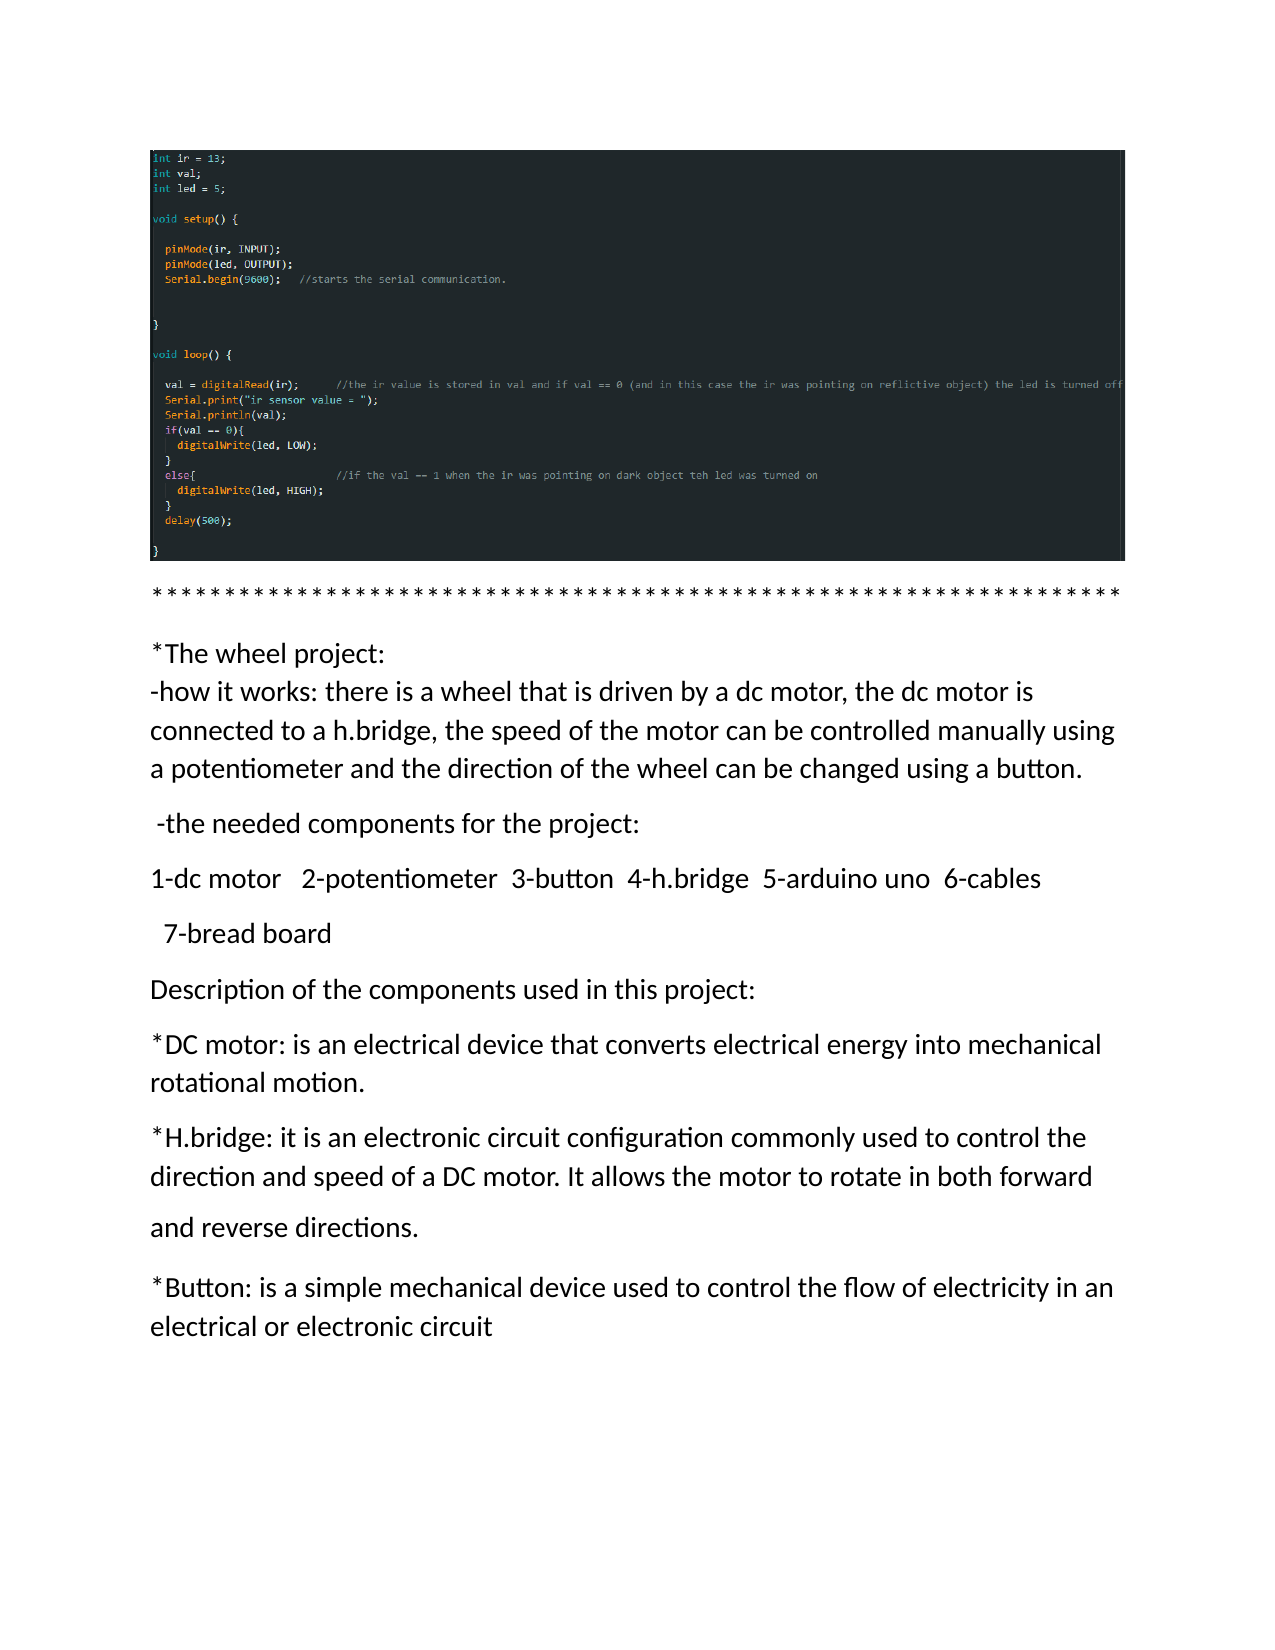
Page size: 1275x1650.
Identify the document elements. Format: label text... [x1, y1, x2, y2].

text -the needed components for the project: [150, 805, 1125, 841]
text *The wheel project: -how it works: there is a wheel that is driven by a dc motor, the dc motor is connected to a h.bridge, the speed of the motor can be controlled manually using a potentiometer and the direction of the wheel can be changed using a button. [150, 635, 1125, 786]
text 1-dc motor 2-potentiometer 3-button 4-h.bridge 5-arduino uno 6-cables [150, 861, 1125, 896]
text 7-bread board [150, 916, 1125, 951]
text *DC motor: is an electrical device that converts electrical energy into mechanical rotational motion. [150, 1026, 1125, 1100]
text ******************************************************************* [150, 580, 1125, 616]
picture [150, 150, 1125, 561]
text *H.bridge: it is an electronic circuit configuration commonly used to control the direction and speed of a DC motor. It allows the motor to rotate in both forward and reverse directions. [150, 1119, 1125, 1248]
text Description of the components used in this project: [150, 971, 1125, 1006]
text *Button: is a simple mechanical device used to control the flow of electricity in an electrical or electronic circuit [150, 1269, 1125, 1343]
